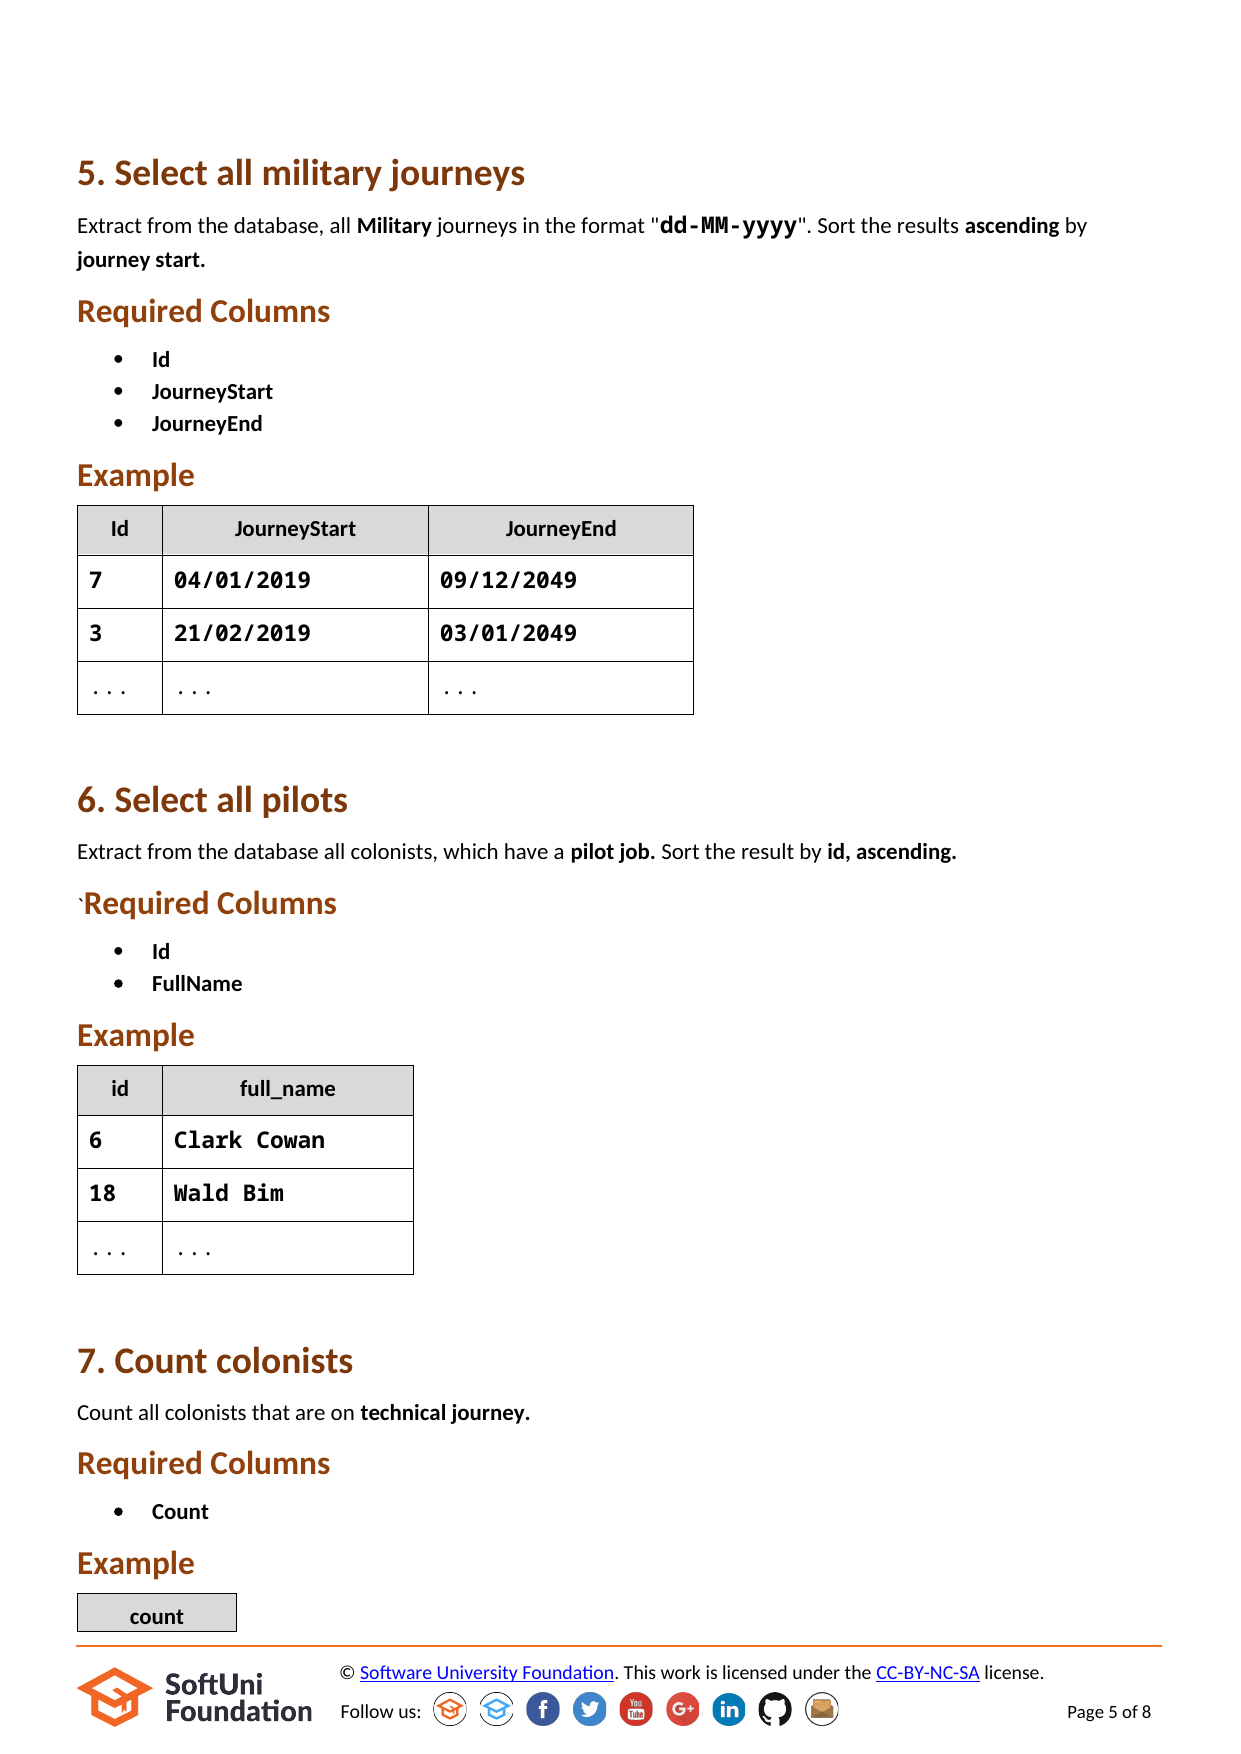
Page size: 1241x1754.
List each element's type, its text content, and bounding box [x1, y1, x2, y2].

table_cell 18 [78, 1169, 162, 1221]
table_cell 09/12/2049 [429, 556, 693, 608]
list JourneyEnd [114, 409, 1163, 437]
table_cell ... [78, 662, 162, 714]
subtitle Required Columns [77, 1442, 1163, 1483]
subtitle Select all military journeys [77, 148, 1163, 194]
table_cell 7 [78, 556, 162, 608]
table_header full_name [163, 1066, 413, 1115]
list Count [114, 1497, 1163, 1526]
picture [619, 1692, 653, 1726]
subtitle Select all pilots [77, 776, 1163, 822]
picture [573, 1692, 607, 1726]
table_header id [78, 1066, 162, 1115]
table_header Id [78, 506, 162, 554]
table_cell Wald Bim [163, 1169, 413, 1221]
table_cell 21/02/2019 [163, 609, 428, 661]
subtitle Example [77, 1542, 1163, 1583]
picture [727, 1707, 738, 1717]
picture [712, 1693, 722, 1703]
list Id [114, 345, 1163, 373]
picture [805, 1692, 839, 1726]
picture [480, 1692, 513, 1726]
table_header JourneyEnd [429, 506, 693, 554]
picture [76, 1667, 312, 1727]
subtitle Count colonists [77, 1337, 1163, 1382]
table_cell 03/01/2049 [429, 609, 693, 661]
picture [712, 1716, 722, 1726]
list Id [114, 937, 1163, 965]
table_cell ... [429, 662, 693, 714]
text Extract from the database, all Military journeys in the format "dd-MM-yyyy". Sort the results ascending by journey start. [77, 209, 1163, 273]
table_cell ... [78, 1222, 162, 1274]
table_cell ... [163, 1222, 413, 1274]
picture [526, 1692, 560, 1726]
table_header count [78, 1594, 236, 1631]
picture [433, 1692, 467, 1726]
table_cell 04/01/2019 [163, 556, 428, 608]
picture [666, 1692, 700, 1726]
subtitle Required Columns [77, 289, 1163, 330]
text Count all colonists that are on technical journey. [77, 1398, 1163, 1426]
subtitle Example [77, 454, 1163, 494]
picture [736, 1693, 746, 1703]
subtitle `Required Columns [77, 882, 1163, 923]
table_cell 6 [78, 1116, 162, 1168]
picture [736, 1716, 746, 1726]
picture [758, 1692, 792, 1726]
subtitle Example [77, 1014, 1163, 1055]
table_cell 3 [78, 609, 162, 661]
text Extract from the database all colonists, which have a pilot job. Sort the result by id, ascending. [77, 837, 1163, 865]
table_cell Clark Cowan [163, 1116, 413, 1168]
table_cell ... [163, 662, 428, 714]
list FullName [114, 969, 1163, 997]
list JourneyStart [114, 377, 1163, 405]
table_header JourneyStart [163, 506, 428, 554]
